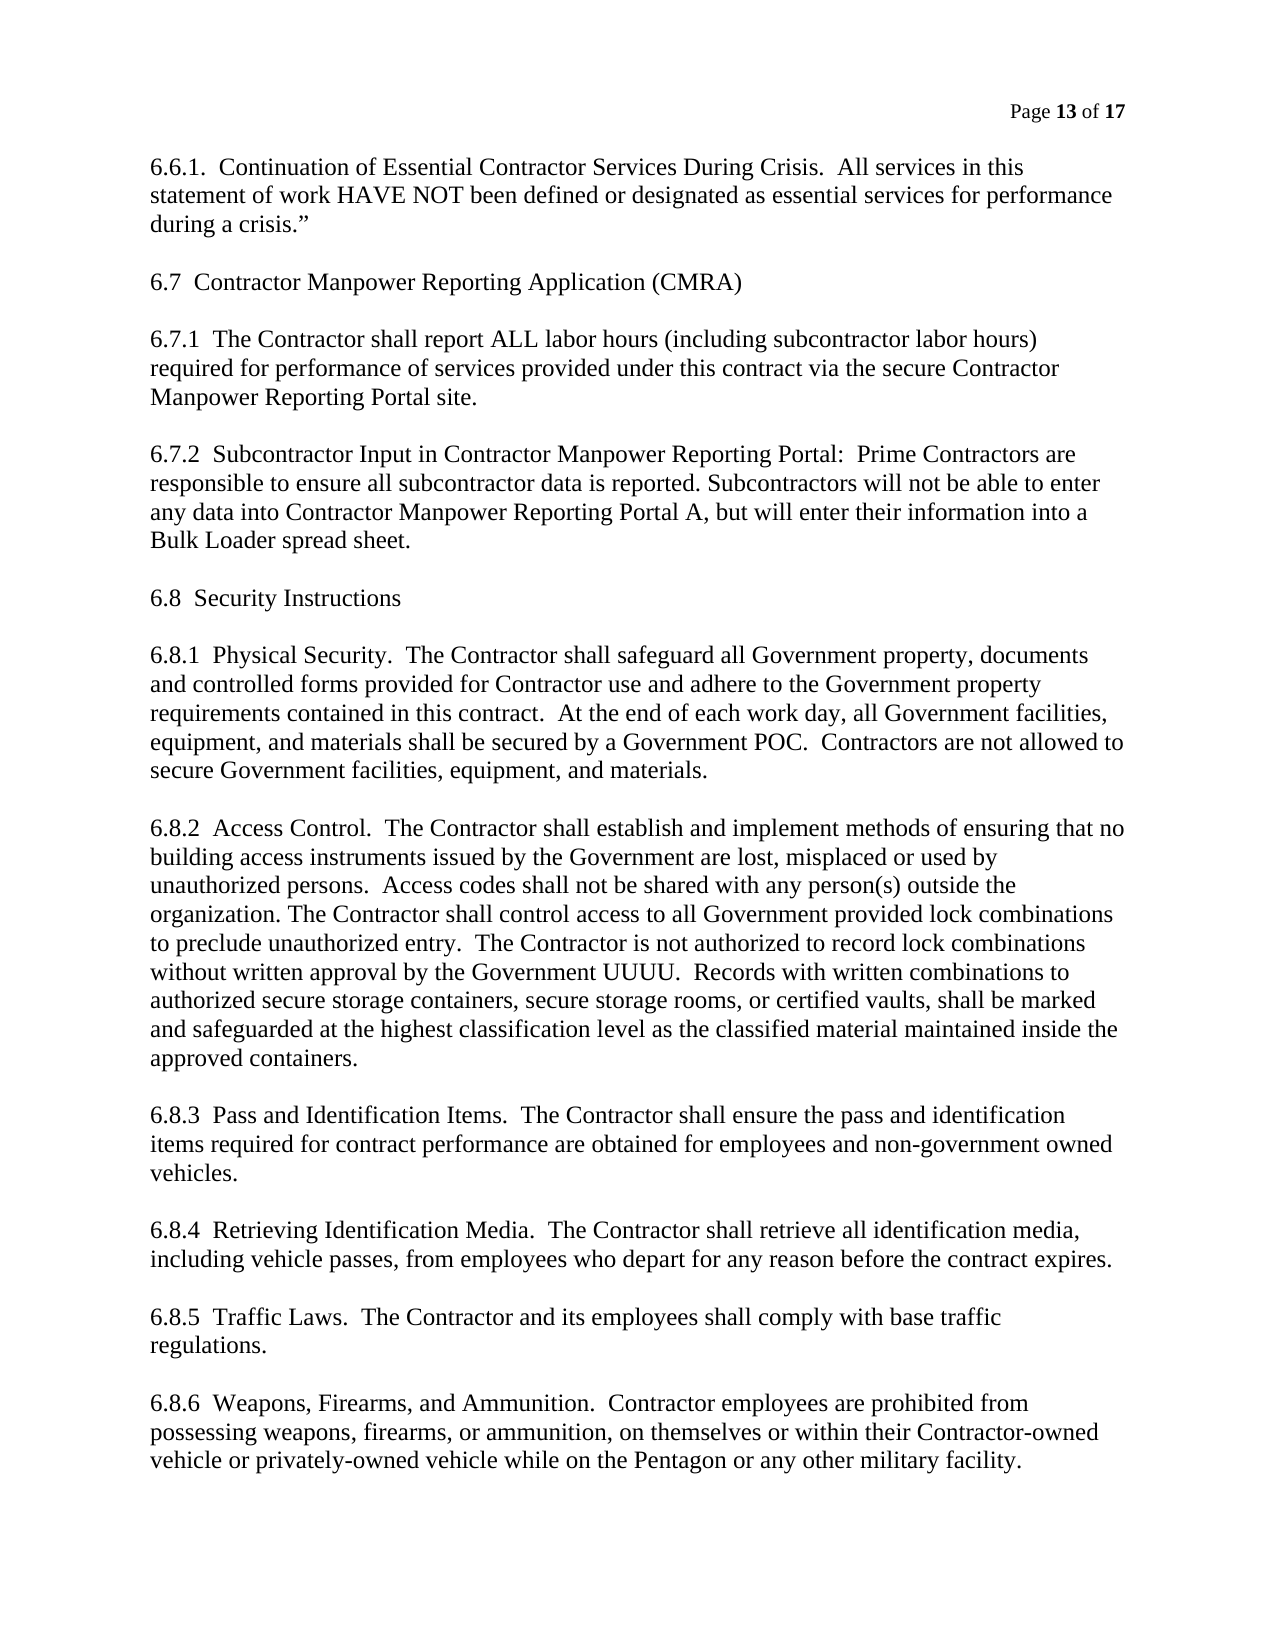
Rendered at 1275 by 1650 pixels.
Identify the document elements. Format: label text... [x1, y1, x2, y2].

subtitle 6.8 Security Instructions [150, 583, 1125, 612]
text 6.8.2 Access Control. The Contractor shall establish and implement methods of ensuring that no building access instruments issued by the Government are lost, misplaced or used by unauthorized persons. Access codes shall not be shared with any person(s) outside the organization. The Contractor shall control access to all Government provided lock combinations to preclude unauthorized entry. The Contractor is not authorized to record lock combinations without written approval by the Government UUUU. Records with written combinations to authorized secure storage containers, secure storage rooms, or certified vaults, shall be marked and safeguarded at the highest classification level as the classified material maintained inside the approved containers. [150, 813, 1125, 1072]
text 6.7 Contractor Manpower Reporting Application (CMRA) [150, 267, 1125, 296]
text 6.6.1. Continuation of Essential Contractor Services During Crisis. All services in this statement of work HAVE NOT been defined or designated as essential services for performance during a crisis.” [150, 152, 1125, 238]
text 6.7.2 Subcontractor Input in Contractor Manpower Reporting Portal: Prime Contractors are responsible to ensure all subcontractor data is reported. Subcontractors will not be able to enter any data into Contractor Manpower Reporting Portal A, but will enter their information into a Bulk Loader spread sheet. [150, 439, 1125, 554]
text 6.8.5 Traffic Laws. The Contractor and its employees shall comply with base traffic regulations. [150, 1302, 1125, 1359]
text 6.8.4 Retrieving Identification Media. The Contractor shall retrieve all identification media, including vehicle passes, from employees who depart for any reason before the contract expires. [150, 1216, 1125, 1273]
text 6.8.6 Weapons, Firearms, and Ammunition. Contractor employees are prohibited from possessing weapons, firearms, or ammunition, on themselves or within their Contractor-owned vehicle or privately-owned vehicle while on the Pentagon or any other military facility. [150, 1388, 1125, 1474]
text 6.7.1 The Contractor shall report ALL labor hours (including subcontractor labor hours) required for performance of services provided under this contract via the secure Contractor Manpower Reporting Portal site. [150, 324, 1125, 411]
text 6.8.3 Pass and Identification Items. The Contractor shall ensure the pass and identification items required for contract performance are obtained for employees and non-government owned vehicles. [150, 1101, 1125, 1187]
text 6.8.1 Physical Security. The Contractor shall safeguard all Government property, documents and controlled forms provided for Contractor use and adhere to the Government property requirements contained in this contract. At the end of each work day, all Government facilities, equipment, and materials shall be secured by a Government POC. Contractors are not allowed to secure Government facilities, equipment, and materials. [150, 641, 1125, 784]
